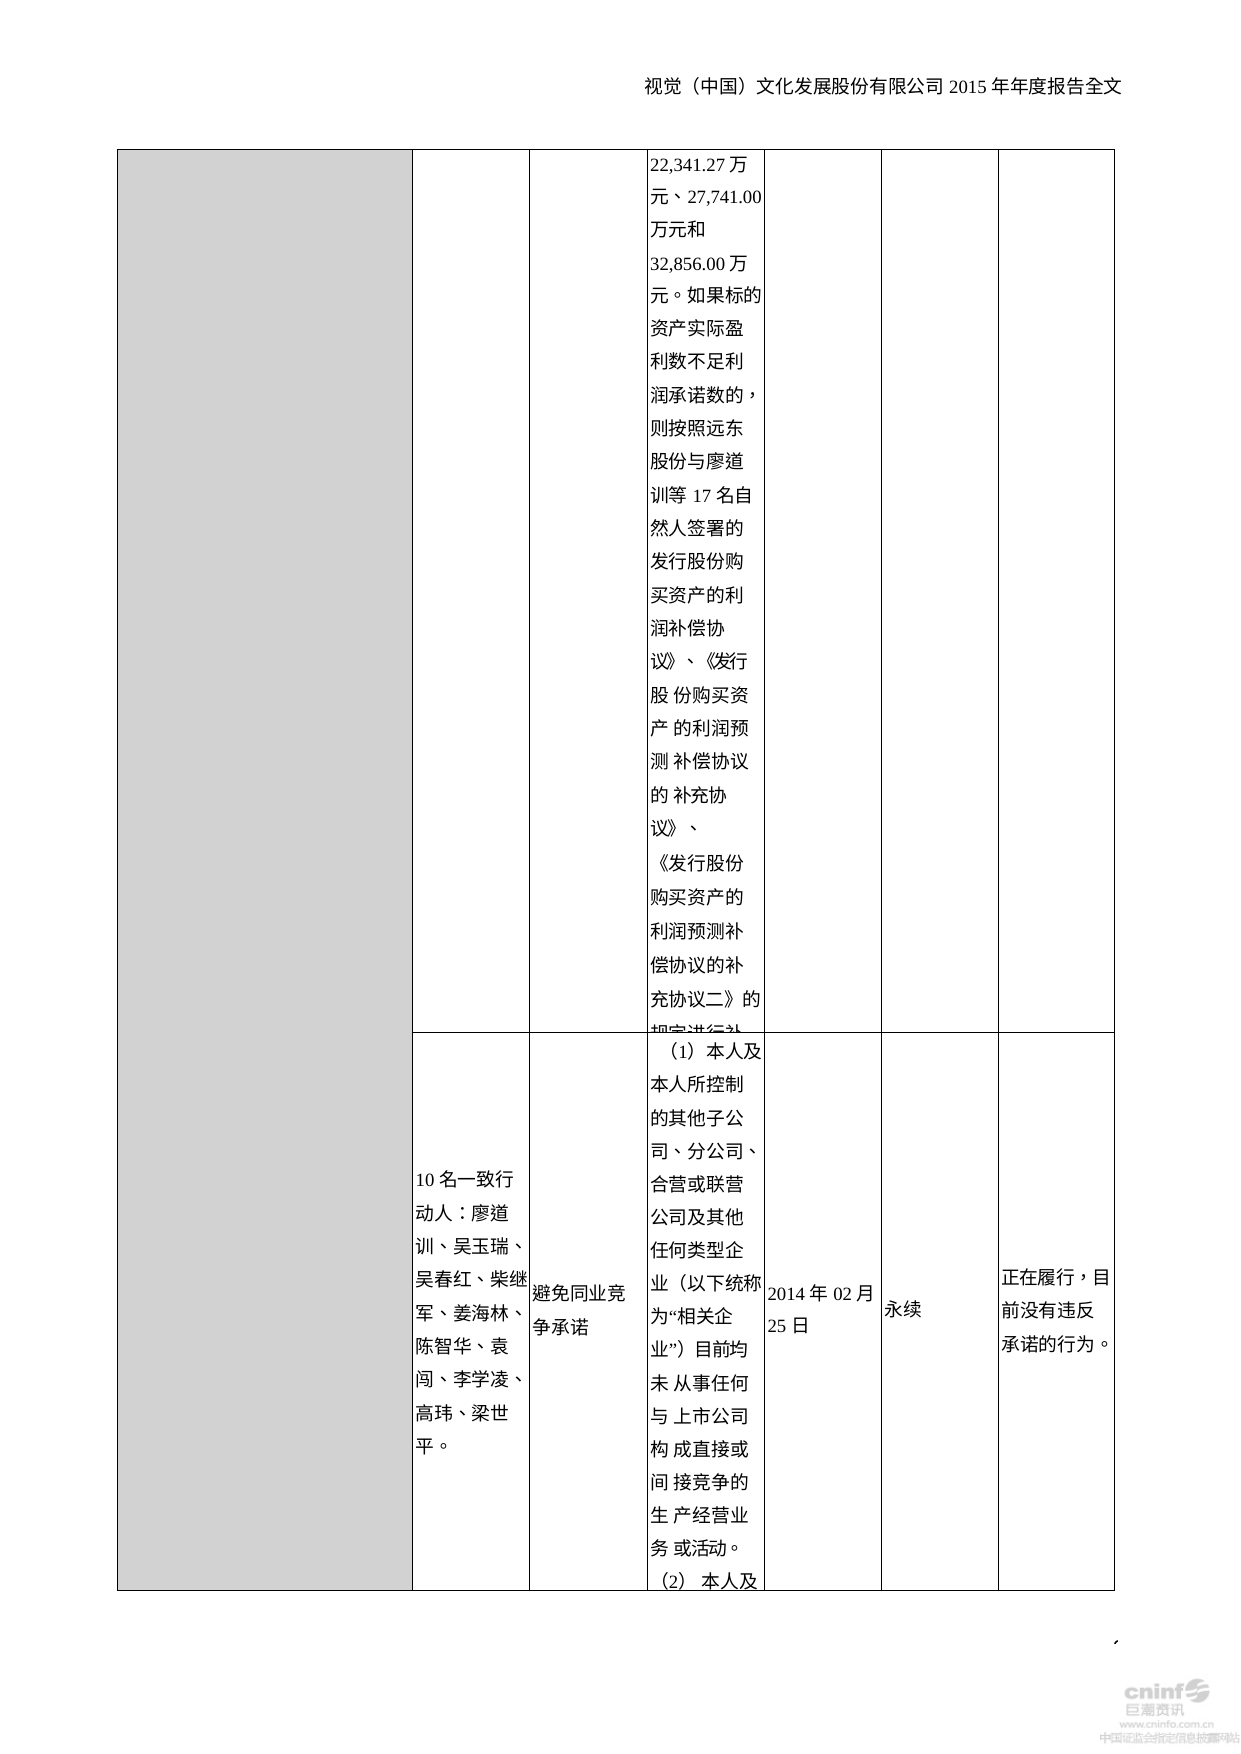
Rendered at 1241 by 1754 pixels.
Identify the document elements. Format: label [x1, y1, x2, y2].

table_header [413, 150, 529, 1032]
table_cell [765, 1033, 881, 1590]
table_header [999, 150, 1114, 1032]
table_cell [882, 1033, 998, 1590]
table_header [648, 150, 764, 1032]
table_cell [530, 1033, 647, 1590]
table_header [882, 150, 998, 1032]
picture [1099, 1673, 1241, 1754]
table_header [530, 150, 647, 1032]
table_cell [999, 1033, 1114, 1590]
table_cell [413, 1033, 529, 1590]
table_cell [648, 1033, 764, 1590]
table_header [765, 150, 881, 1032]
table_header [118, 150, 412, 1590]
